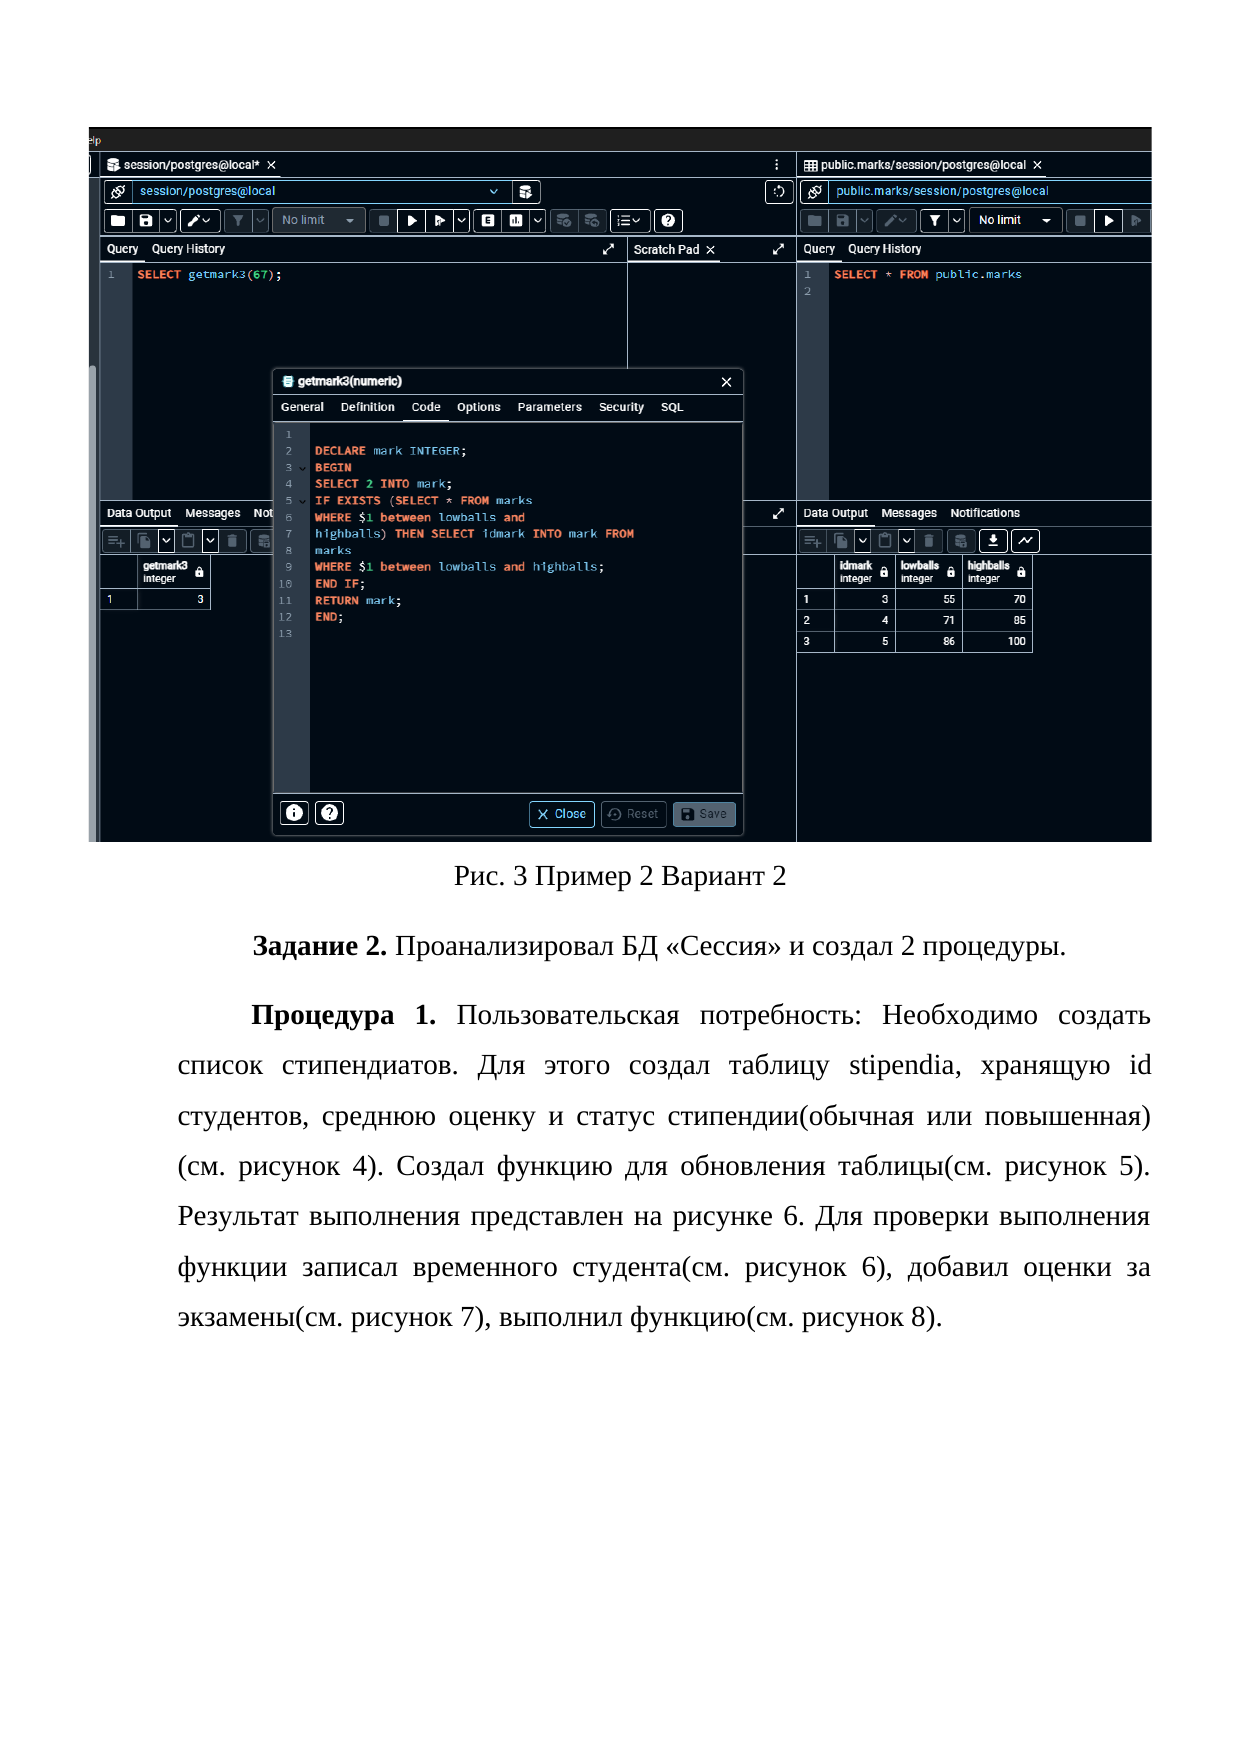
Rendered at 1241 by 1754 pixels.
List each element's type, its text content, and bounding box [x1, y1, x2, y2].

picture [88, 127, 1152, 842]
text Процедура 1. Пользовательская потребность: Необходимо создать список стипендиатов. Для этого создал таблицу stipendia, хранящую id студентов, среднюю оценку и статус стипендии(обычная или повышенная)(см. рисунок 4). Создал функцию для обновления таблицы(см. рисунок 5). Результат выполнения представлен на рисунке 6. Для проверки выполнения функции записал временного студента(см. рисунок 6), добавил оценки за экзамены(см. рисунок 7), выполнил функцию(см. рисунок 8). [177, 997, 1152, 1332]
text Рис. 3 Пример 2 Вариант 2 [89, 858, 1152, 892]
text Задание 2. Проанализировал БД «Сессия» и создал 2 процедуры. [252, 928, 1152, 961]
